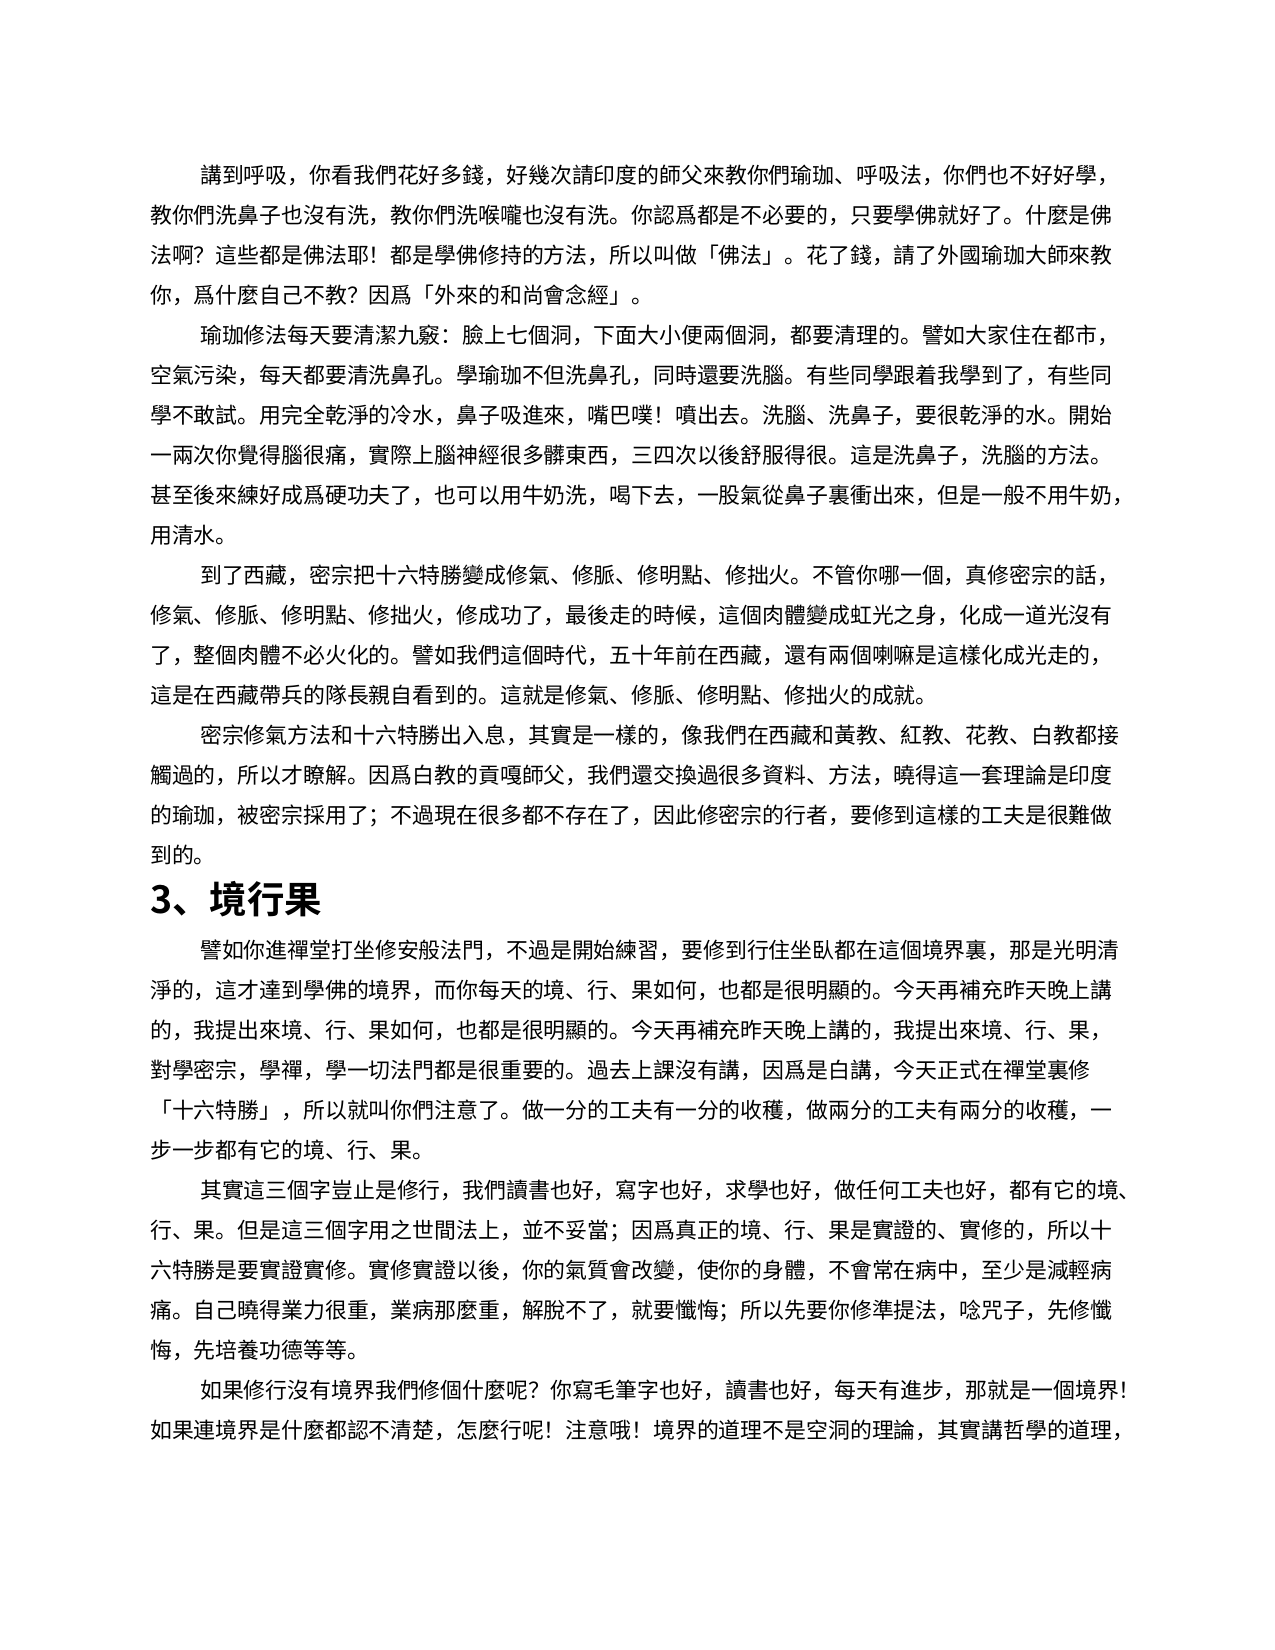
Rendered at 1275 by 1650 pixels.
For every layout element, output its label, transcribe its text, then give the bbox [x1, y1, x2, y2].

text 其實這三個字豈止是修行，我們讀書也好，寫字也好，求學也好，做任何工夫也好，都有它的境、行、果。但是這三個字用之世間法上，並不妥當；因爲真正的境、行、果是實證的、實修的，所以十六特勝是要實證實修。實修實證以後，你的氣質會改變，使你的身體，不會常在病中，至少是減輕病痛。自己曉得業力很重，業病那麼重，解脫不了，就要懺悔；所以先要你修準提法，唸咒子，先修懺悔，先培養功德等等。 [150, 1164, 1125, 1364]
text 瑜珈修法每天要清潔九竅：臉上七個洞，下面大小便兩個洞，都要清理的。譬如大家住在都市，空氣污染，每天都要清洗鼻孔。學瑜珈不但洗鼻孔，同時還要洗腦。有些同學跟着我學到了，有些同學不敢試。用完全乾淨的冷水，鼻子吸進來，嘴巴噗！噴出去。洗腦、洗鼻子，要很乾淨的水。開始一兩次你覺得腦很痛，實際上腦神經很多髒東西，三四次以後舒服得很。這是洗鼻子，洗腦的方法。甚至後來練好成爲硬功夫了，也可以用牛奶洗，喝下去，一股氣從鼻子裏衝出來，但是一般不用牛奶，用清水。 [150, 310, 1125, 550]
text 講到呼吸，你看我們花好多錢，好幾次請印度的師父來教你們瑜珈、呼吸法，你們也不好好學，教你們洗鼻子也沒有洗，教你們洗喉嚨也沒有洗。你認爲都是不必要的，只要學佛就好了。什麼是佛法啊？這些都是佛法耶！都是學佛修持的方法，所以叫做「佛法」。花了錢，請了外國瑜珈大師來教你，爲什麼自己不教？因爲「外來的和尚會念經」。 [150, 150, 1125, 310]
text 譬如你進禪堂打坐修安般法門，不過是開始練習，要修到行住坐臥都在這個境界裏，那是光明清淨的，這才達到學佛的境界，而你每天的境、行、果如何，也都是很明顯的。今天再補充昨天晚上講的，我提出來境、行、果如何，也都是很明顯的。今天再補充昨天晚上講的，我提出來境、行、果，對學密宗，學禪，學一切法門都是很重要的。過去上課沒有講，因爲是白講，今天正式在禪堂裏修「十六特勝」，所以就叫你們注意了。做一分的工夫有一分的收穫，做兩分的工夫有兩分的收穫，一步一步都有它的境、行、果。 [150, 924, 1125, 1164]
subtitle 3、境行果 [150, 870, 1125, 924]
text 到了西藏，密宗把十六特勝變成修氣、修脈、修明點、修拙火。不管你哪一個，真修密宗的話，修氣、修脈、修明點、修拙火，修成功了，最後走的時候，這個肉體變成虹光之身，化成一道光沒有了，整個肉體不必火化的。譬如我們這個時代，五十年前在西藏，還有兩個喇嘛是這樣化成光走的，這是在西藏帶兵的隊長親自看到的。這就是修氣、修脈、修明點、修拙火的成就。 [150, 550, 1125, 710]
text 密宗修氣方法和十六特勝出入息，其實是一樣的，像我們在西藏和黃教、紅教、花教、白教都接觸過的，所以才瞭解。因爲白教的貢嘎師父，我們還交換過很多資料、方法，曉得這一套理論是印度的瑜珈，被密宗採用了；不過現在很多都不存在了，因此修密宗的行者，要修到這樣的工夫是很難做到的。 [150, 710, 1125, 870]
